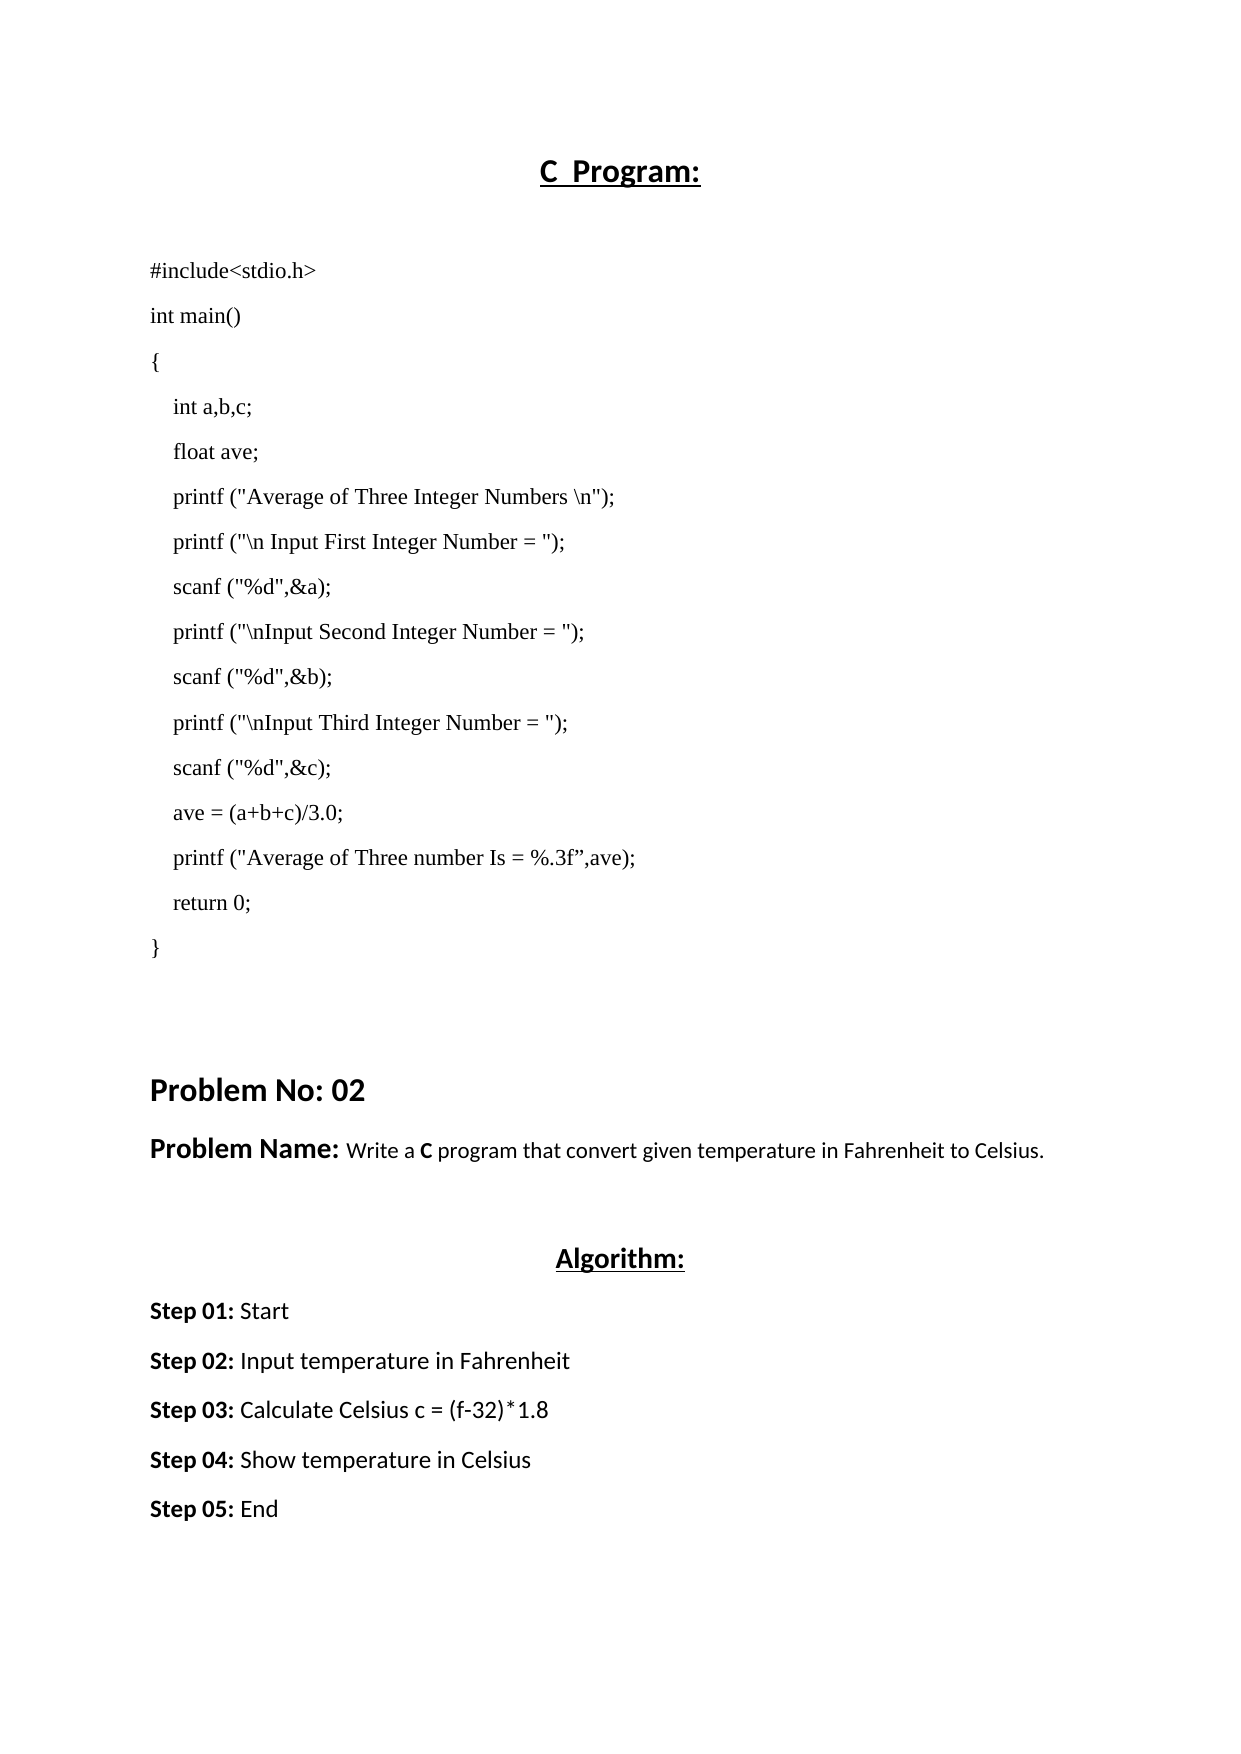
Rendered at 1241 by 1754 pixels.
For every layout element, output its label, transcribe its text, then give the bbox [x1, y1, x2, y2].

text Step 04: Show temperature in Celsius [150, 1444, 1090, 1474]
text Algorithm: [150, 1240, 1090, 1276]
text scanf ("%d",&a); [150, 573, 1090, 599]
text float ave; [150, 438, 1090, 464]
text printf ("\n Input First Integer Number = "); [150, 528, 1090, 554]
text Step 05: End [150, 1494, 1090, 1524]
text printf ("\nInput Third Integer Number = "); [150, 708, 1090, 735]
text ave = (a+b+c)/3.0; [150, 799, 1090, 825]
text C Program: [150, 150, 1090, 191]
text } [150, 934, 1090, 960]
text Step 03: Calculate Celsius c = (f-32)*1.8 [150, 1394, 1090, 1425]
text Problem Name: Write a C program that convert given temperature in Fahrenheit to Celsius. [150, 1130, 1090, 1166]
text printf ("Average of Three Integer Numbers \n"); [150, 483, 1090, 509]
text printf ("Average of Three number Is = %.3f”,ave); [150, 844, 1090, 870]
text int a,b,c; [150, 393, 1090, 419]
text scanf ("%d",&b); [150, 663, 1090, 690]
text return 0; [150, 889, 1090, 915]
text Problem No: 02 [150, 1069, 1090, 1110]
text { [150, 348, 1090, 374]
text printf ("\nInput Second Integer Number = "); [150, 618, 1090, 645]
text Step 02: Input temperature in Fahrenheit [150, 1345, 1090, 1375]
text int main() [150, 303, 1090, 329]
text scanf ("%d",&c); [150, 754, 1090, 780]
text Step 01: Start [150, 1295, 1090, 1326]
text #include<stdio.h> [150, 257, 1090, 284]
